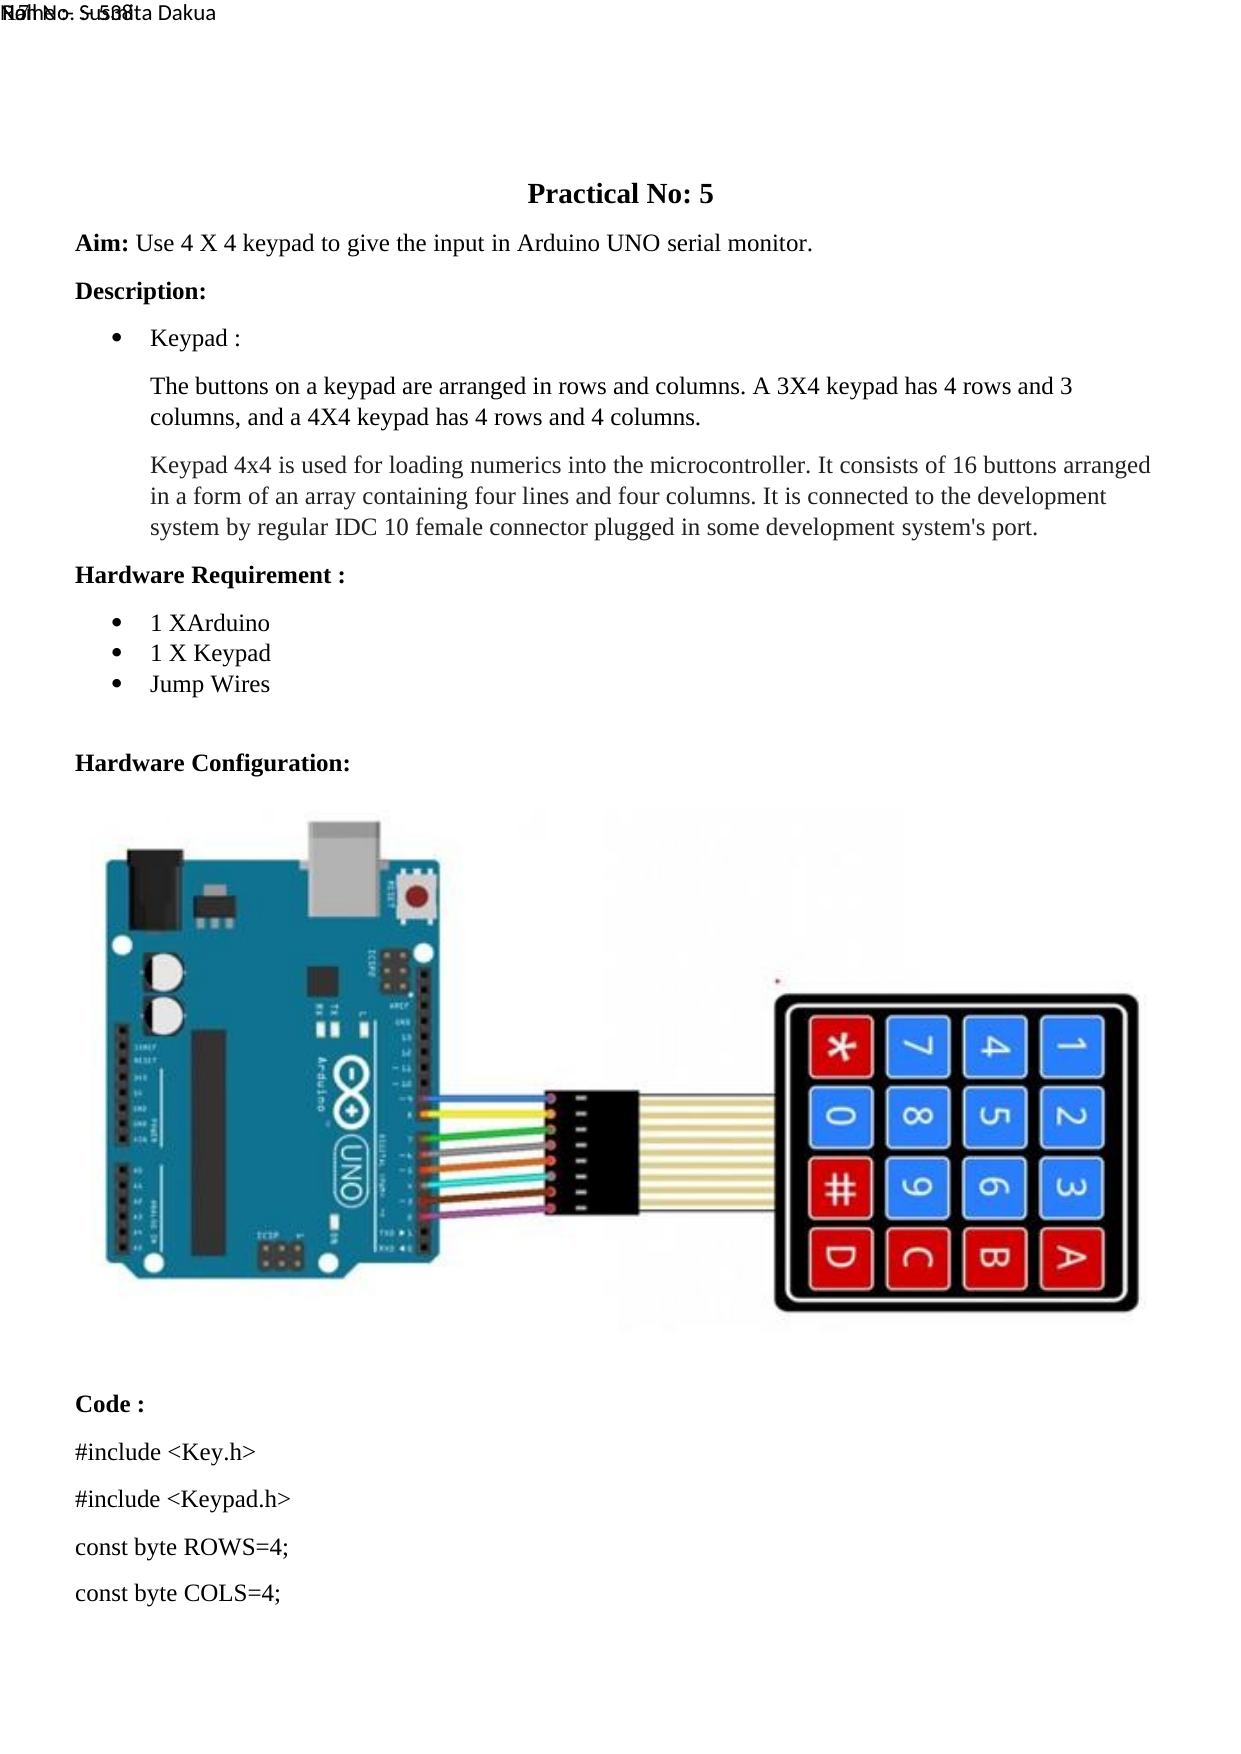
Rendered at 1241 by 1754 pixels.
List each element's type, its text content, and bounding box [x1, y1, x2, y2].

list 1 X Keypad [112, 638, 1186, 667]
subtitle Hardware Configuration: [75, 748, 1186, 777]
text const byte COLS=4; [75, 1579, 1186, 1608]
text #include <Key.h> #include <Keypad.h> const byte ROWS=4; [75, 1437, 293, 1560]
text Keypad 4x4 is used for loading numerics into the microcontroller. It consists of 16 buttons arranged in a form of an array containing four lines and four columns. It is connected to the development system by regular IDC 10 female connector plugged in some development system's port. [150, 450, 1158, 541]
picture [90, 810, 1148, 1333]
subtitle Practical No: 5 [518, 176, 723, 210]
list Keypad : [112, 323, 1186, 352]
list Jump Wires [112, 669, 1186, 698]
subtitle Hardware Requirement : [75, 560, 1186, 589]
list 1 XArduino [112, 608, 1186, 636]
text Code : [75, 1389, 1186, 1418]
text The buttons on a keypad are arranged in rows and columns. A 3X4 keypad has 4 rows and 3 columns, and a 4X4 keypad has 4 rows and 4 columns. [150, 371, 1074, 431]
subtitle Description: [75, 276, 1186, 305]
text Aim: Use 4 X 4 keypad to give the input in Arduino UNO serial monitor. [75, 228, 1186, 256]
